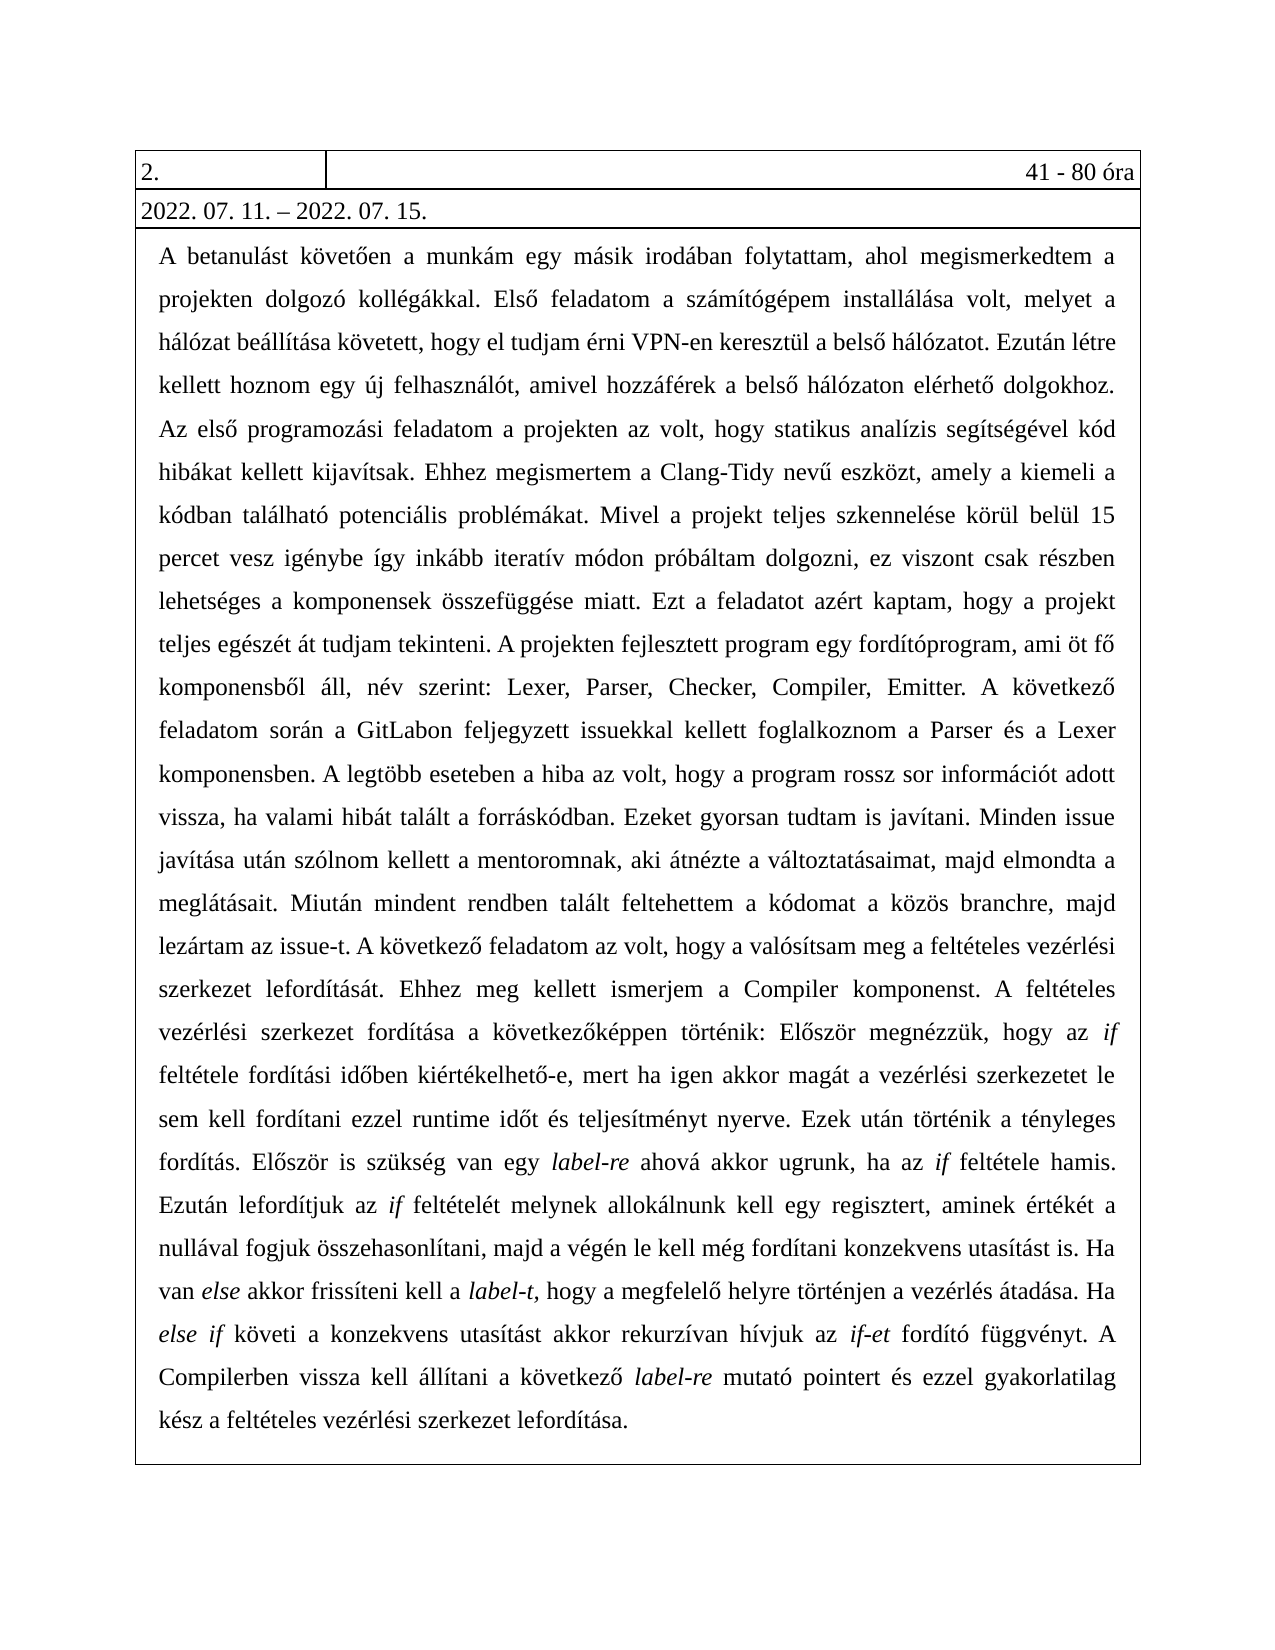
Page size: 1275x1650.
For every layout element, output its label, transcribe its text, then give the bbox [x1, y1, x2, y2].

table_cell 2022. 07. 11. – 2022. 07. 15. [136, 190, 1140, 227]
table_cell 41 - 80 óra [327, 151, 1140, 188]
table_cell 2. [136, 151, 325, 188]
